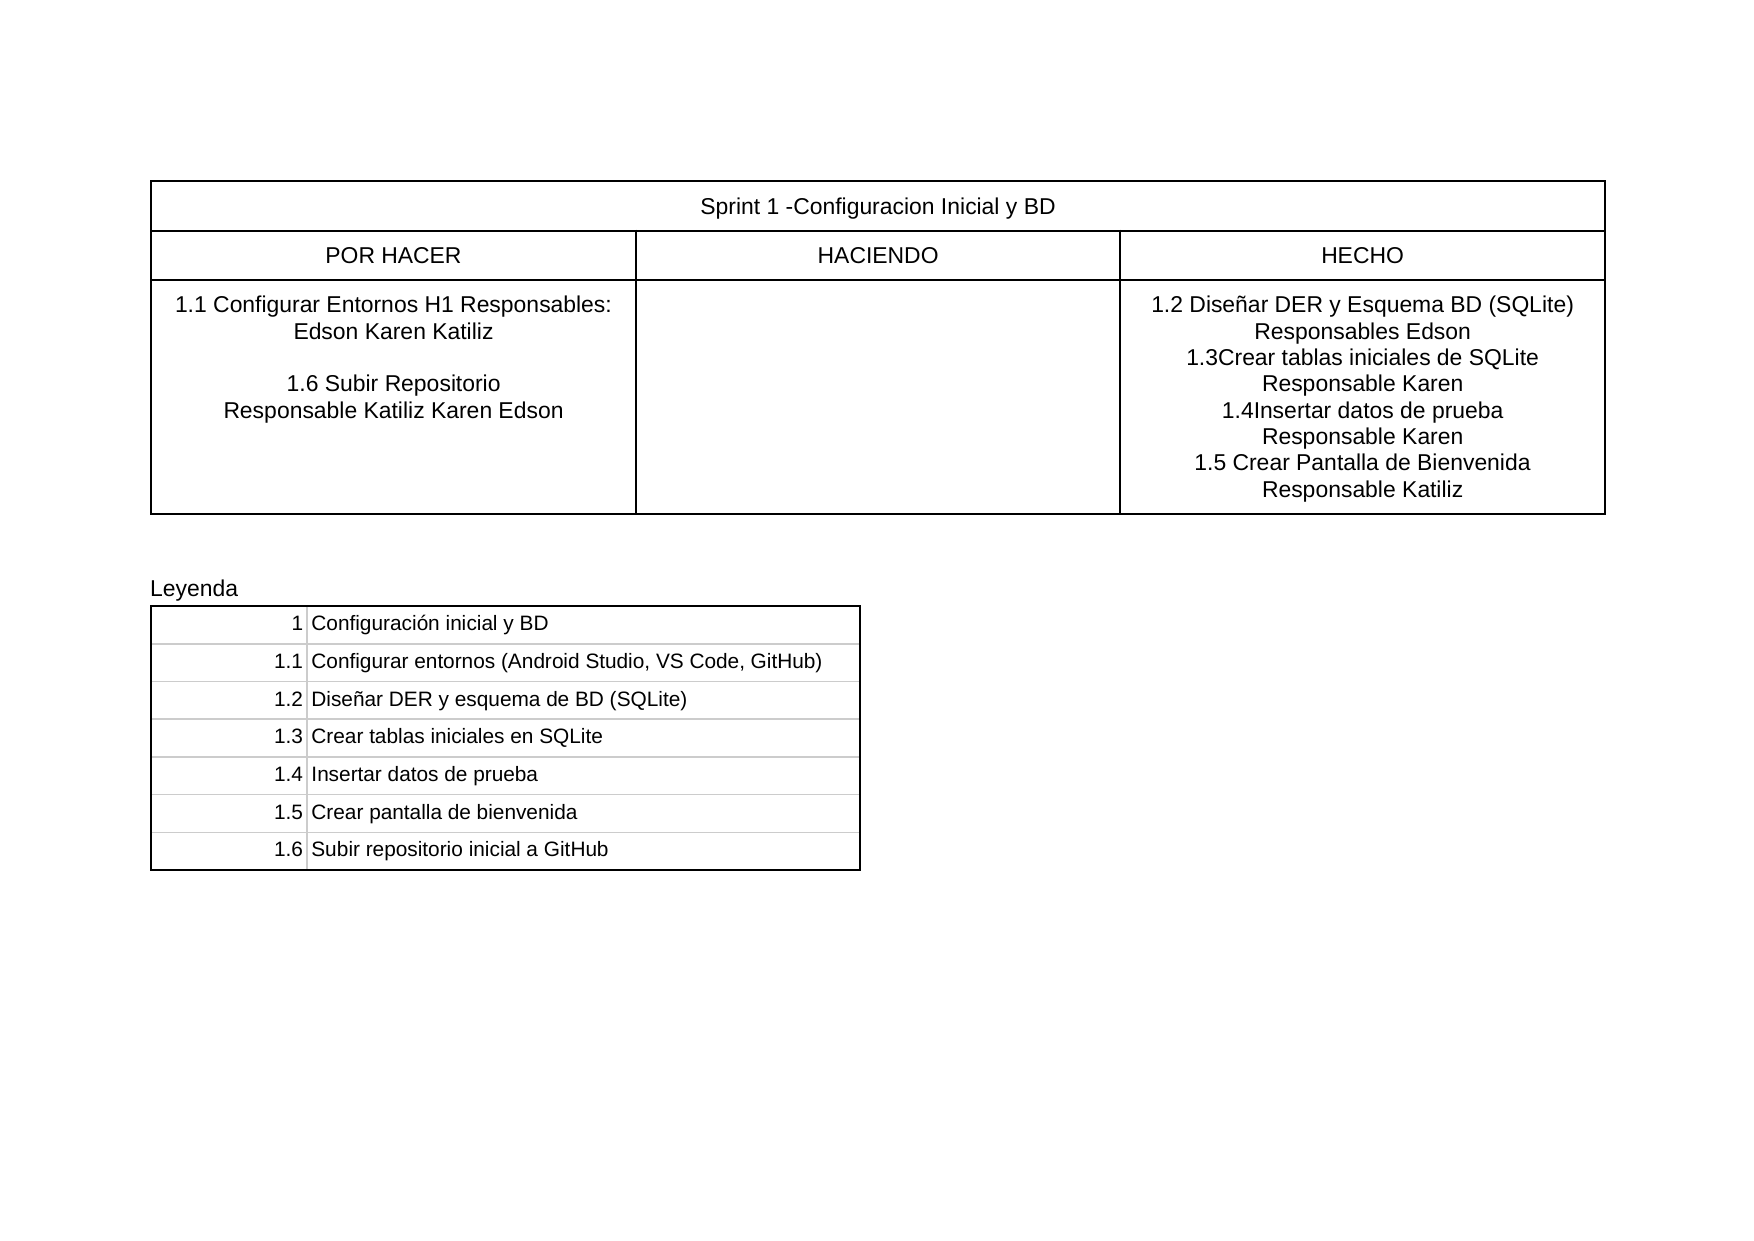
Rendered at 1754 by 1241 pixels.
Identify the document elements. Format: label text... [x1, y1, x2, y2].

table_cell 1.1 Configurar Entornos H1 Responsables: Edson Karen Katiliz 1.6 Subir Repositorio Responsable Katiliz Karen Edson [152, 281, 635, 512]
table_cell Insertar datos de prueba [308, 758, 859, 794]
table_cell 1.6 [152, 833, 306, 869]
table_cell 1.3 [152, 720, 306, 756]
table_cell HECHO [1121, 232, 1604, 279]
table_cell Configurar entornos (Android Studio, VS Code, GitHub) [308, 645, 859, 681]
table_cell 1.2 Diseñar DER y Esquema BD (SQLite) Responsables Edson 1.3Crear tablas iniciales de SQLite Responsable Karen 1.4Insertar datos de prueba Responsable Karen 1.5 Crear Pantalla de Bienvenida Responsable Katiliz [1121, 281, 1604, 512]
table_cell Subir repositorio inicial a GitHub [308, 833, 859, 869]
table_cell HACIENDO [637, 232, 1119, 279]
table_cell POR HACER [152, 232, 635, 279]
table_cell 1.2 [152, 682, 306, 718]
text Leyenda [150, 575, 1604, 601]
table_cell 1.1 [152, 645, 306, 681]
table_header Configuración inicial y BD [308, 607, 859, 643]
table_cell Crear tablas iniciales en SQLite [308, 720, 859, 756]
table_cell Crear pantalla de bienvenida [308, 795, 859, 831]
table_header Sprint 1 -Configuracion Inicial y BD [152, 182, 1604, 229]
table_cell 1.5 [152, 795, 306, 831]
table_cell 1.4 [152, 758, 306, 794]
table_cell [637, 281, 1119, 512]
table_cell Diseñar DER y esquema de BD (SQLite) [308, 682, 859, 718]
table_header 1 [152, 607, 306, 643]
